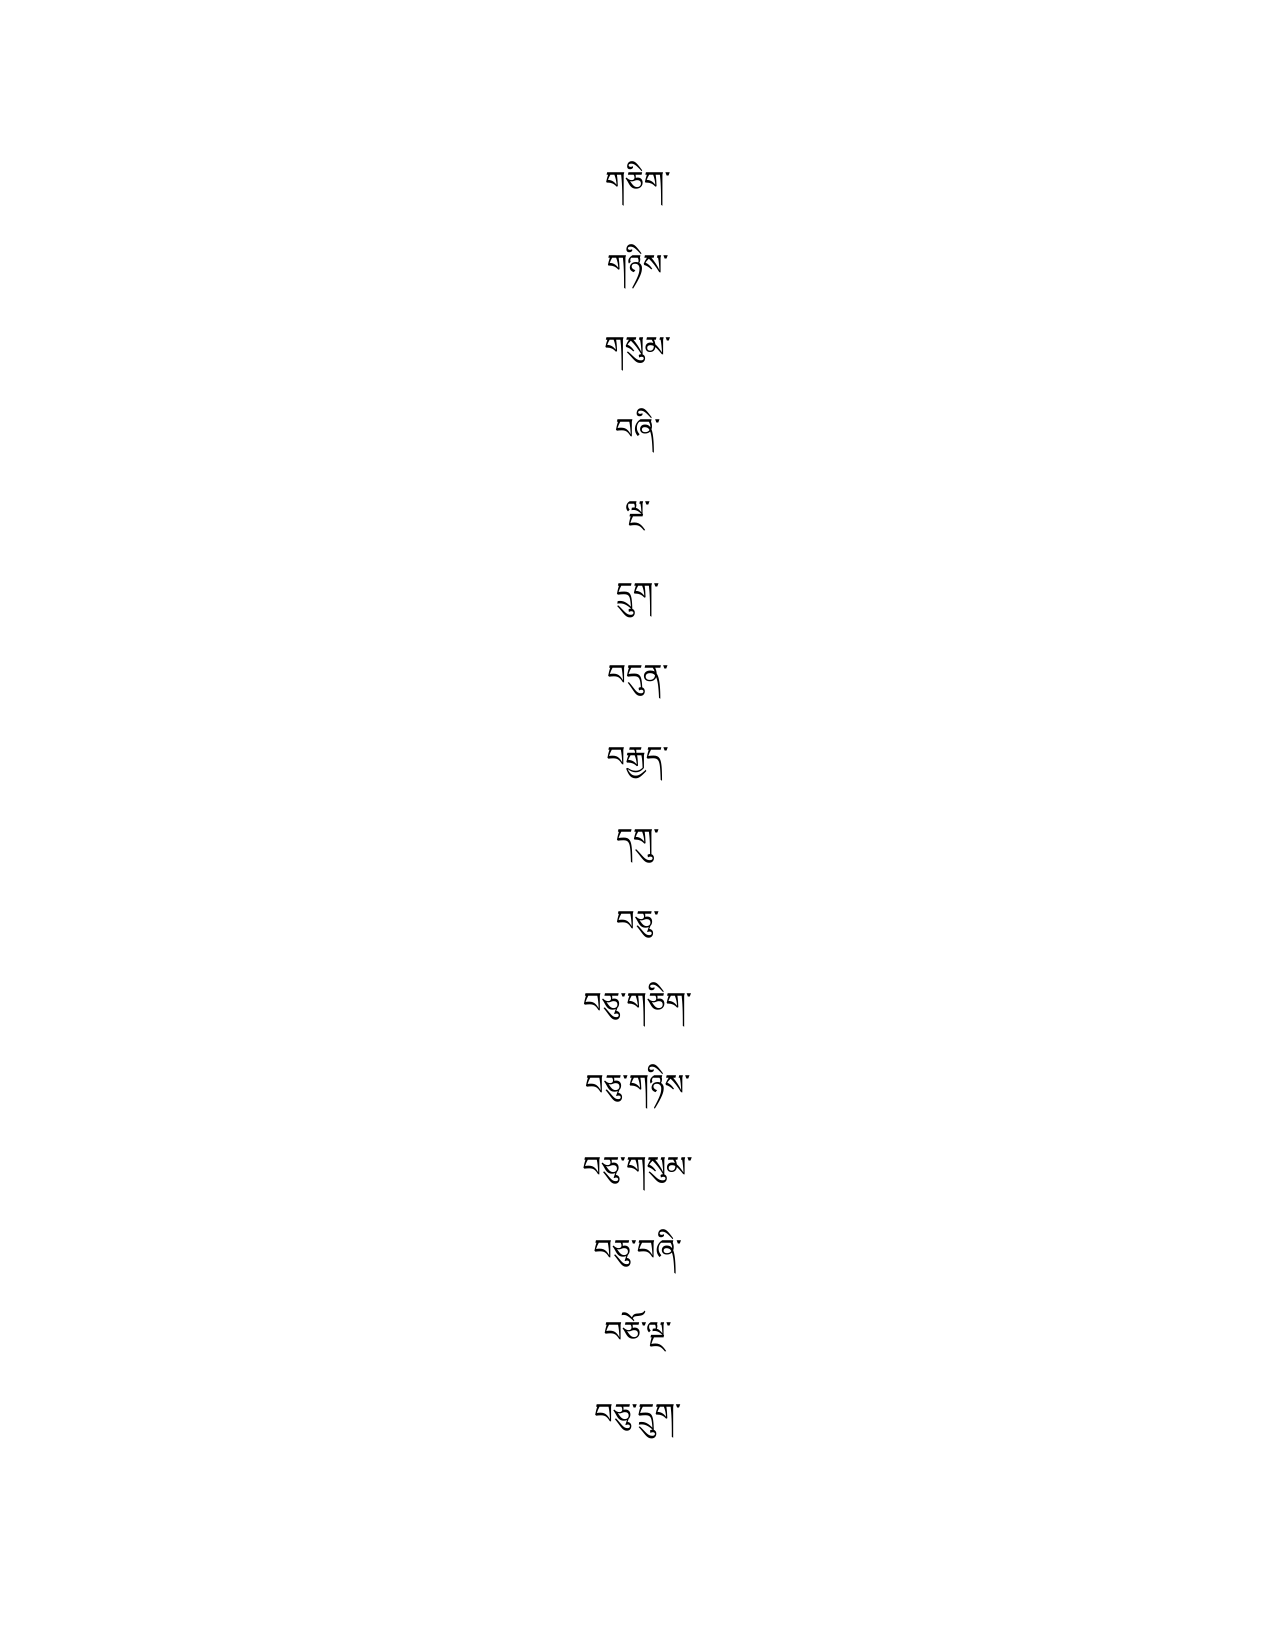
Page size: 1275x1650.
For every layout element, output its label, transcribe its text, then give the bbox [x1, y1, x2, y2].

text གསུམ་ [187, 314, 1087, 396]
text བཅུ་གཉིས་ [187, 1053, 1087, 1135]
text བཅུ་གསུམ་ [187, 1135, 1087, 1217]
text གཅིག་ [187, 150, 1087, 232]
text ལྔ་ [187, 478, 1087, 560]
text བཅུ་ [187, 889, 1087, 971]
text བཅུ་གཅིག་ [187, 971, 1087, 1053]
text དྲུག་ [187, 560, 1087, 642]
text བཅུ་དྲུག་ [187, 1381, 1087, 1463]
text གཉིས་ [187, 232, 1087, 314]
text བཅུ་བཞི་ [187, 1217, 1087, 1299]
text བཅོ་ལྔ་ [187, 1299, 1087, 1381]
text བཞི་ [187, 396, 1087, 478]
text བརྒྱད་ [187, 724, 1087, 807]
text བདུན་ [187, 642, 1087, 724]
text དགུ་ [187, 807, 1087, 889]
